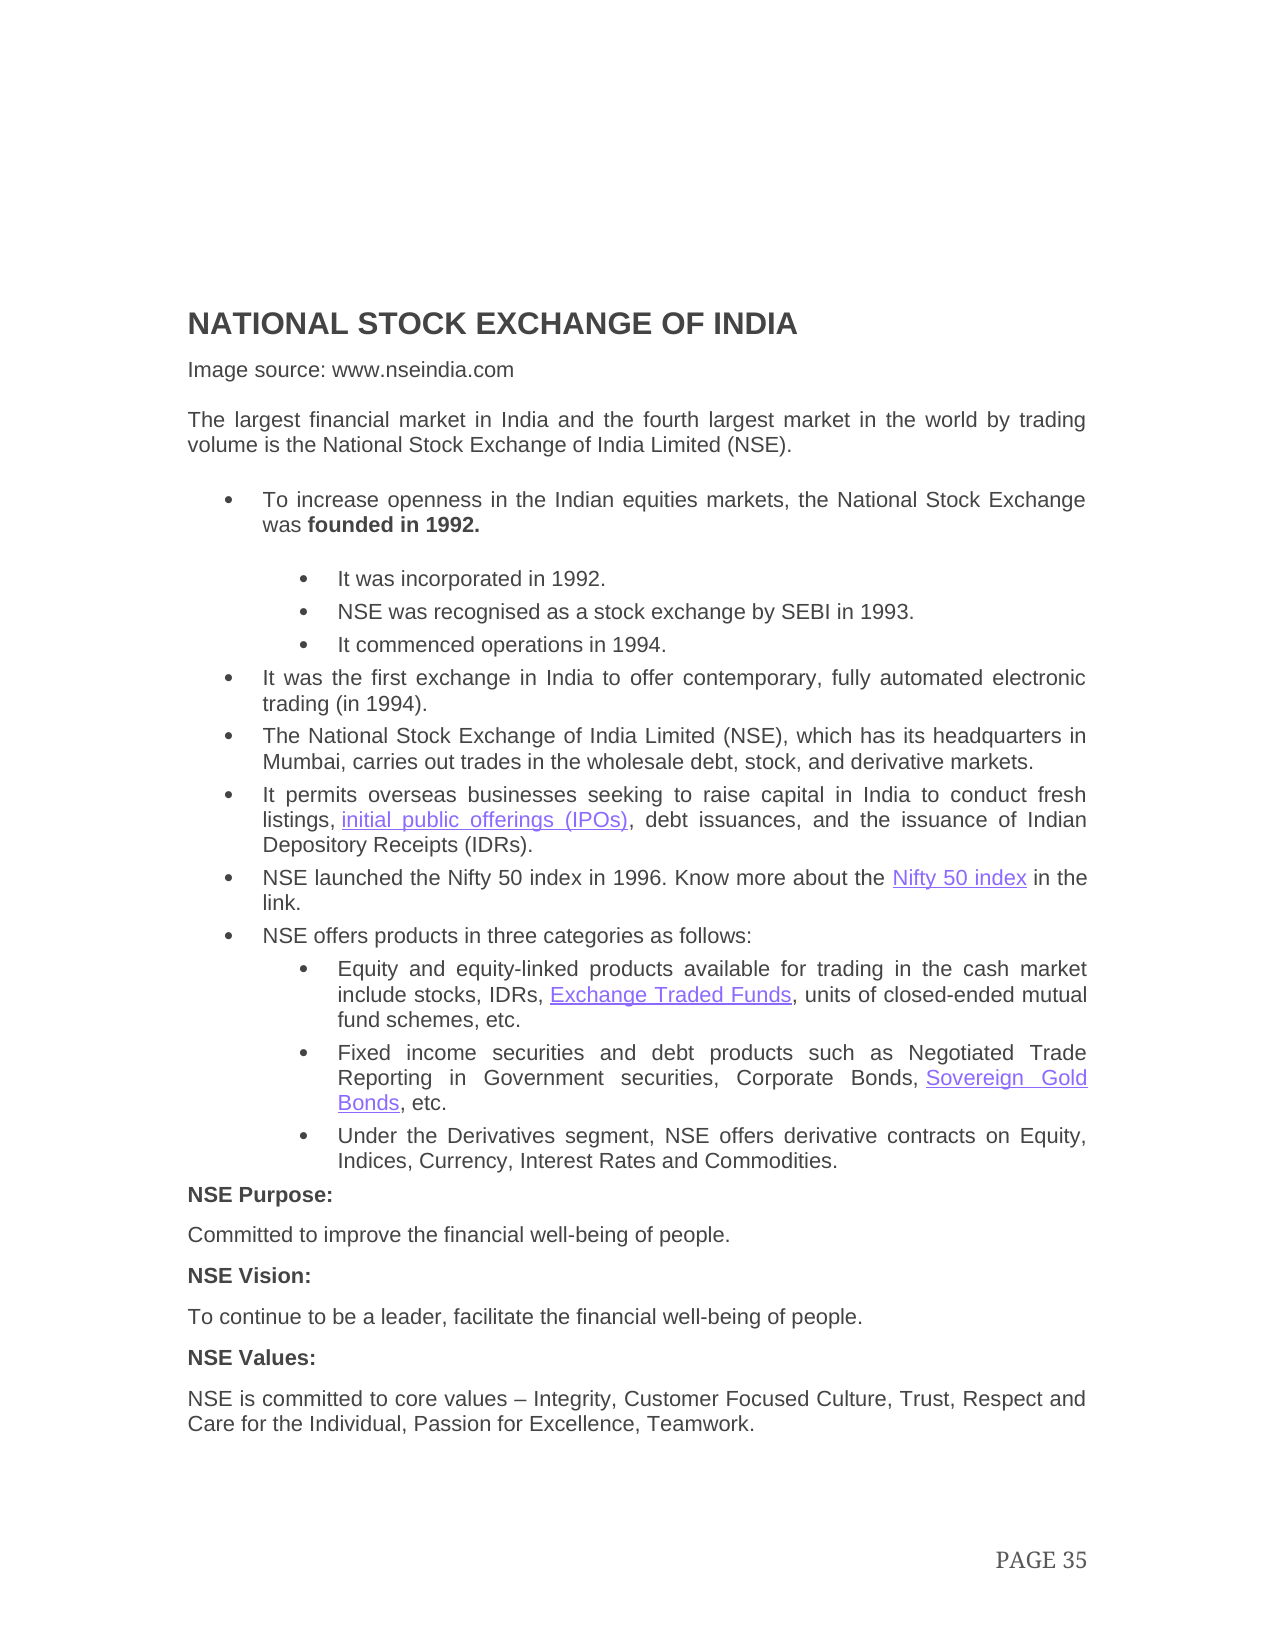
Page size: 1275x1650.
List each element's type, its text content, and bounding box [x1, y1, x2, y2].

list Equity and equity-linked products available for trading in the cash market include stocks, IDRs, Exchange Traded Funds, units of closed-ended mutual fund schemes, etc. [300, 956, 1087, 1032]
list To increase openness in the Indian equities markets, the National Stock Exchange was founded in 1992. [225, 487, 1087, 537]
list It was incorporated in 1992. [300, 566, 1087, 591]
text Committed to improve the financial well-being of people. [187, 1222, 1087, 1247]
subtitle National Stock Exchange of India [187, 305, 1087, 341]
list NSE was recognised as a stock exchange by SEBI in 1993. [300, 599, 1087, 624]
text NSE is committed to core values – Integrity, Customer Focused Culture, Trust, Respect and Care for the Individual, Passion for Excellence, Teamwork. [187, 1386, 1087, 1436]
text The largest financial market in India and the fourth largest market in the world by trading volume is the National Stock Exchange of India Limited (NSE). [187, 407, 1087, 457]
list Under the Derivatives segment, NSE offers derivative contracts on Equity, Indices, Currency, Interest Rates and Commodities. [300, 1123, 1087, 1174]
list NSE launched the Nifty 50 index in 1996. Know more about the Nifty 50 index in the link. [225, 865, 1087, 916]
text To continue to be a leader, facilitate the financial well-being of people. [187, 1304, 1087, 1329]
text NSE Purpose: [187, 1181, 1087, 1207]
list Fixed income securities and debt products such as Negotiated Trade Reporting in Government securities, Corporate Bonds, Sovereign Gold Bonds, etc. [300, 1040, 1087, 1115]
text Image source: www.nseindia.com [187, 357, 1087, 382]
text NSE Values: [187, 1345, 1087, 1370]
list It was the first exchange in India to offer contemporary, fully automated electronic trading (in 1994). [225, 665, 1087, 716]
list NSE offers products in three categories as follows: [225, 923, 1087, 948]
list It commenced operations in 1994. [300, 632, 1087, 657]
list The National Stock Exchange of India Limited (NSE), which has its headquarters in Mumbai, carries out trades in the wholesale debt, stock, and derivative markets. [225, 723, 1087, 774]
text NSE Vision: [187, 1263, 1087, 1288]
list It permits overseas businesses seeking to raise capital in India to conduct fresh listings, initial public offerings (IPOs), debt issuances, and the issuance of Indian Depository Receipts (IDRs). [225, 782, 1087, 857]
